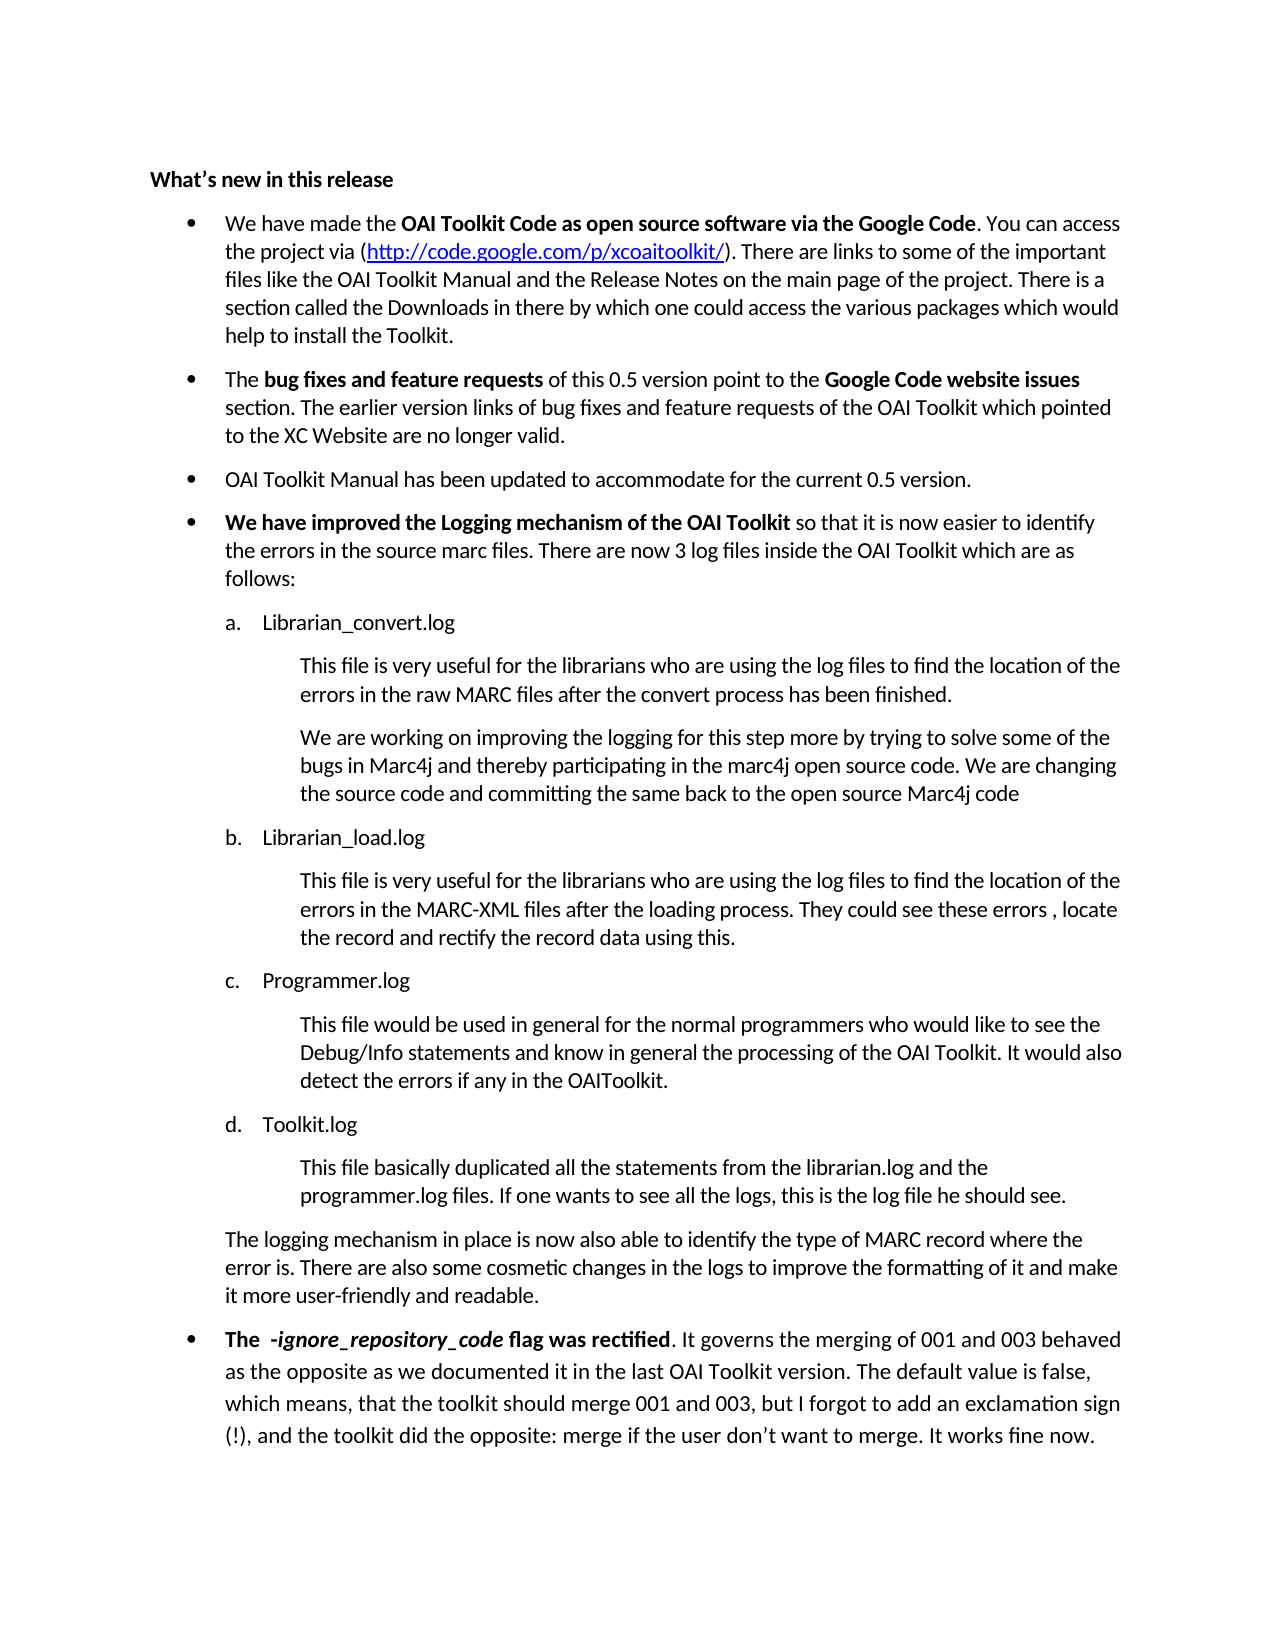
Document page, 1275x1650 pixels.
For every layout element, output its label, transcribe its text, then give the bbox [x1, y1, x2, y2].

list Librarian_load.log [225, 823, 1125, 851]
text This file is very useful for the librarians who are using the log files to find the location of the errors in the MARC-XML files after the loading process. They could see these errors , locate the record and rectify the record data using this. [300, 867, 1125, 951]
text What’s new in this release [150, 166, 1125, 194]
text This file basically duplicated all the statements from the librarian.log and the programmer.log files. If one wants to see all the logs, this is the log file he should see. [300, 1153, 1125, 1209]
list Librarian_convert.log [225, 608, 1125, 636]
list The bug fixes and feature requests of this 0.5 version point to the Google Code website issues section. The earlier version links of bug fixes and feature requests of the OAI Toolkit which pointed to the XC Website are no longer valid. [187, 365, 1125, 449]
text We are working on improving the logging for this step more by trying to solve some of the bugs in Marc4j and thereby participating in the marc4j open source code. We are changing the source code and committing the same back to the open source Marc4j code [300, 723, 1125, 807]
list The -ignore_repository_code flag was rectified. It governs the merging of 001 and 003 behaved as the opposite as we documented it in the last OAI Toolkit version. The default value is false, which means, that the toolkit should merge 001 and 003, but I forgot to add an exclamation sign (!), and the toolkit did the opposite: merge if the user don’t want to merge. It works fine now. [187, 1325, 1125, 1449]
list OAI Toolkit Manual has been updated to accommodate for the current 0.5 version. [187, 465, 1125, 493]
list Toolkit.log [225, 1110, 1125, 1138]
list We have improved the Logging mechanism of the OAI Toolkit so that it is now easier to identify the errors in the source marc files. There are now 3 log files inside the OAI Toolkit which are as follows: [187, 508, 1125, 592]
text This file would be used in general for the normal programmers who would like to see the Debug/Info statements and know in general the processing of the OAI Toolkit. It would also detect the errors if any in the OAIToolkit. [300, 1010, 1125, 1094]
list Programmer.log [225, 966, 1125, 994]
text This file is very useful for the librarians who are using the log files to find the location of the errors in the raw MARC files after the convert process has been finished. [300, 652, 1125, 708]
list We have made the OAI Toolkit Code as open source software via the Google Code. You can access the project via (http://code.google.com/p/xcoaitoolkit/). There are links to some of the important files like the OAI Toolkit Manual and the Release Notes on the main page of the project. There is a section called the Downloads in there by which one could access the various packages which would help to install the Toolkit. [187, 209, 1125, 349]
text The logging mechanism in place is now also able to identify the type of MARC record where the error is. There are also some cosmetic changes in the logs to improve the formatting of it and make it more user-friendly and readable. [225, 1225, 1125, 1309]
